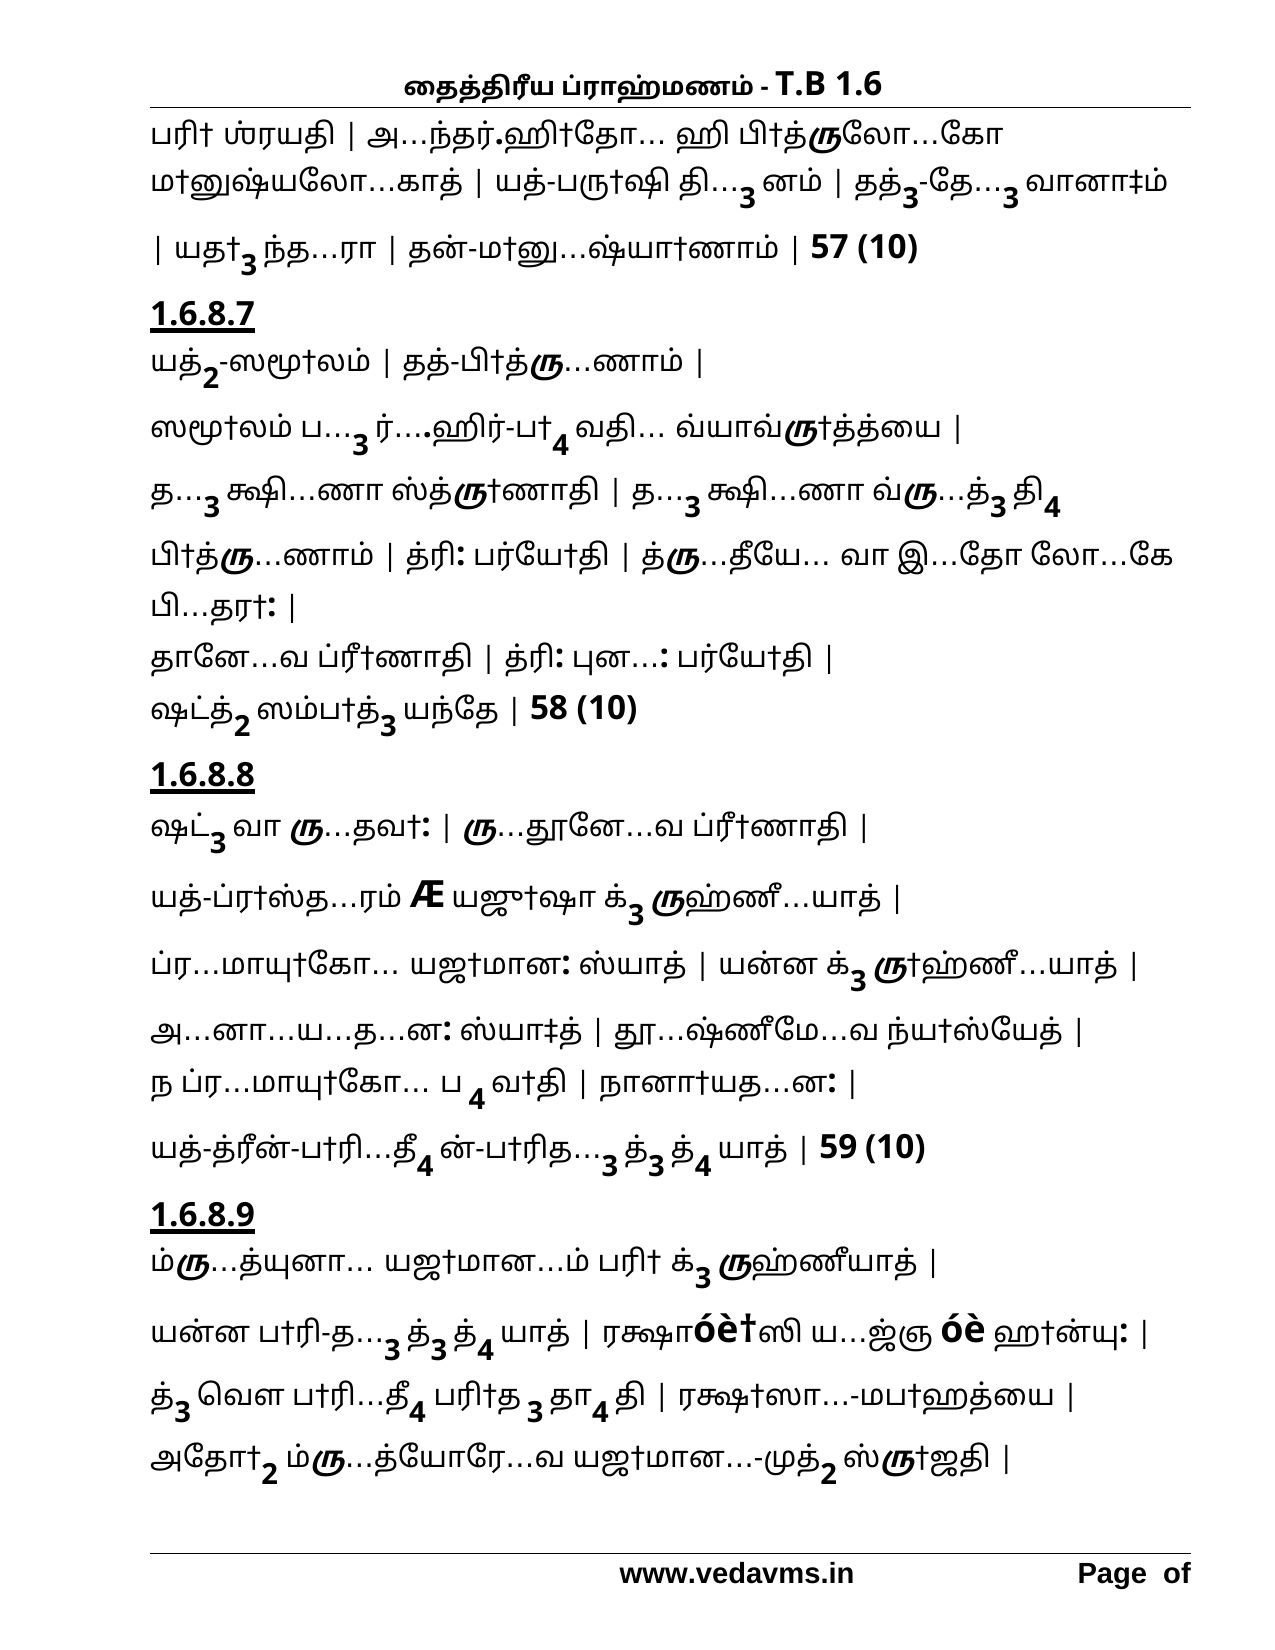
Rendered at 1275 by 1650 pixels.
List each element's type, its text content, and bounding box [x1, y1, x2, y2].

text 1.6.8.7 [150, 290, 1191, 335]
text அதோ†2 ம்ரு…த்யோரே…வ யஜ†மான…-முத்2ஸ்ரு†ஜதி | [150, 1436, 1191, 1493]
text ஷட்3வா ரு…தவ†: | ரு…தூனே…வ ப்ரீ†ணாதி | யத்-ப்ர†ஸ்த…ரம் Æயஜு†ஷா க்3ருஹ்ணீ…யாத் | ப்ர…மாயு†கோ… யஜ†மான: ஸ்யாத் | யன்ன க்3ரு†ஹ்ணீ…யாத் | அ…னா…ய…த…ன: ஸ்யா‡த் | தூ…ஷ்ணீமே…வ ந்ய†ஸ்யேத் | ந ப்ர…மாயு†கோ… ப4வ†தி | நானா†யத…ன: | யத்-த்ரீன்-ப†ரி…தீ4ன்-ப†ரித…3த்3த்4யாத் | 59 (10) [150, 801, 1191, 1184]
text தானே…வ ப்ரீ†ணாதி | த்ரி: புன…: பர்யே†தி | ஷட்த்2ஸம்ப†த்3யந்தே | 58 (10) [150, 632, 1191, 745]
text 1.6.8.8 [150, 751, 1191, 796]
text 1.6.8.9 [150, 1191, 1191, 1236]
text ம்ரு…த்யுனா… யஜ†மான…ம் பரி† க்3ருஹ்ணீயாத் | யன்ன ப†ரி-த…3த்3த்4யாத் | ரக்ஷாóè†ஸி ய…ஜ்ஞóè ஹ†ன்யு: | த்3வௌ ப†ரி…தீ4 பரி†த3தா4தி | ரக்ஷ†ஸா…-மப†ஹத்யை | [150, 1240, 1191, 1431]
